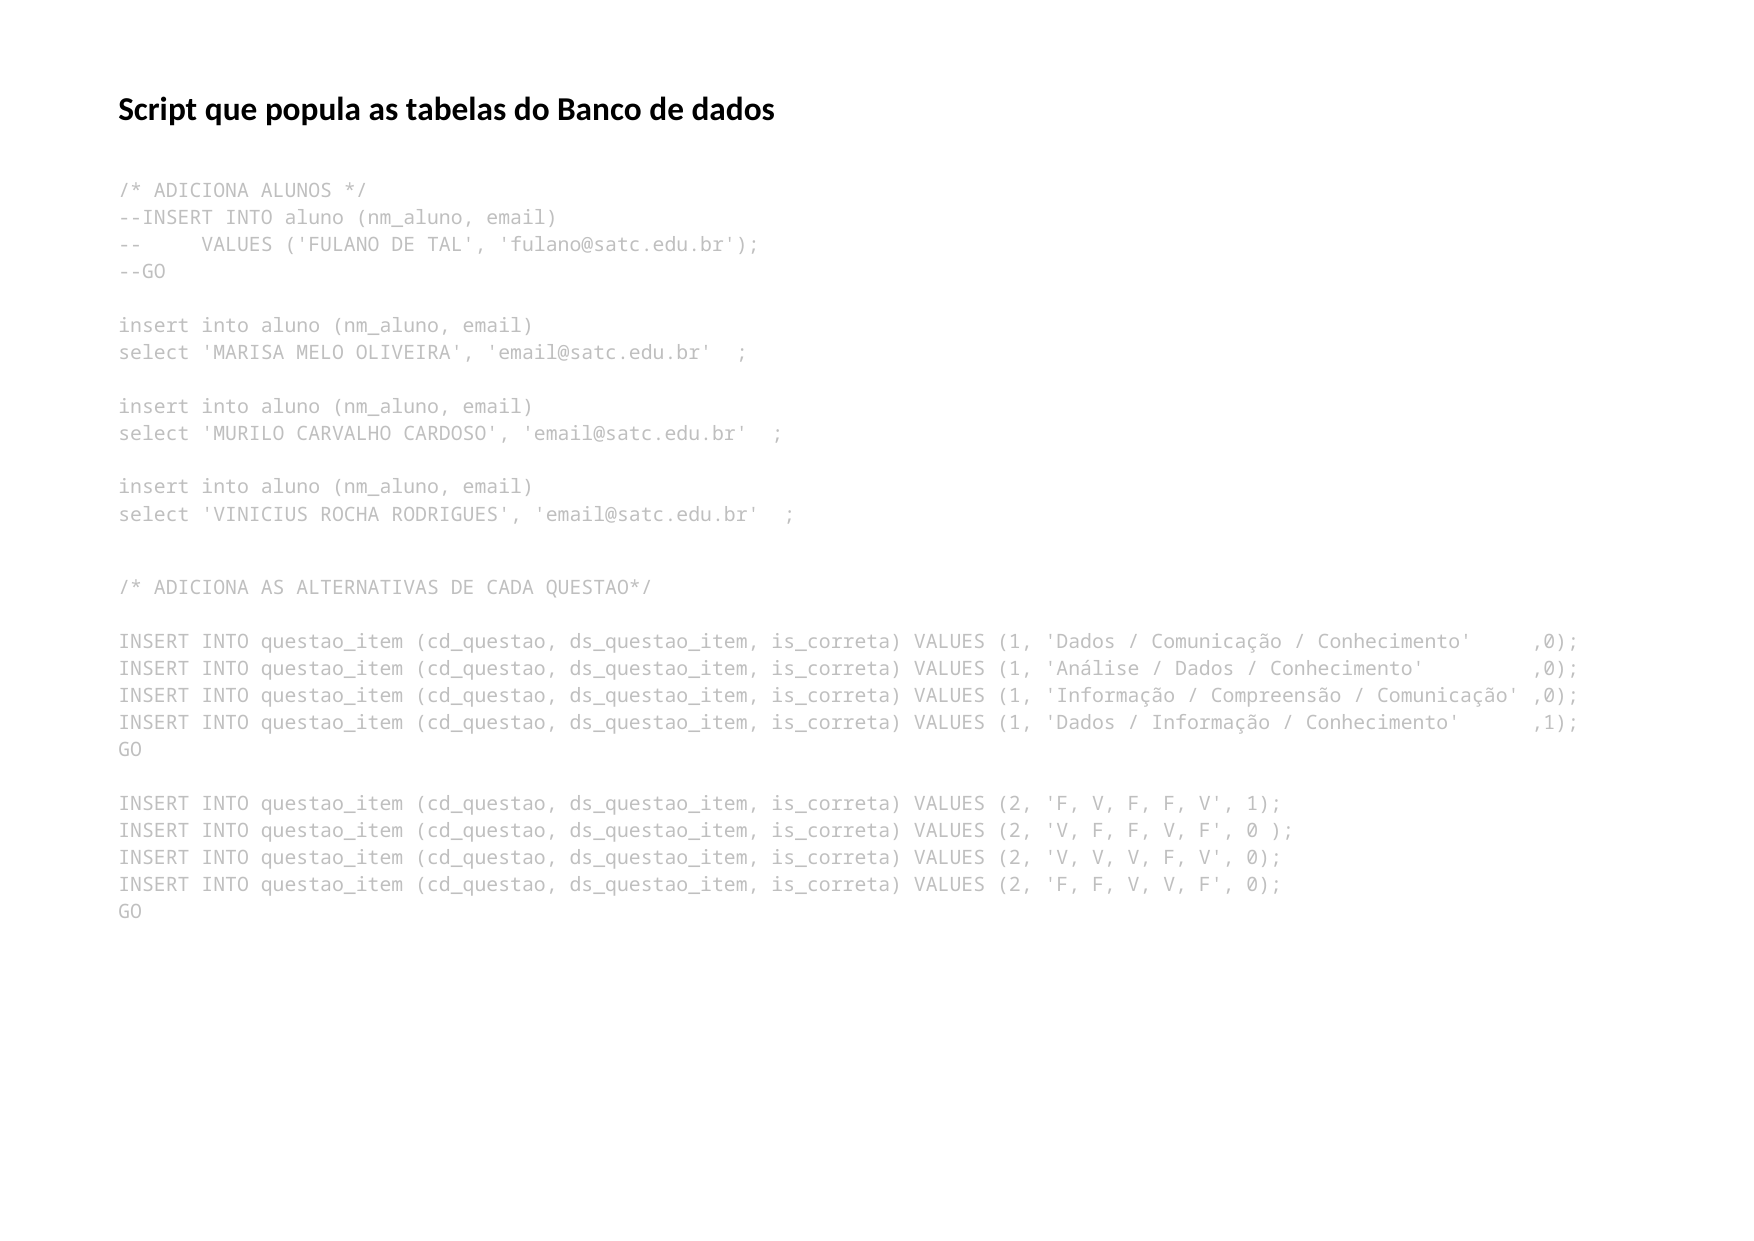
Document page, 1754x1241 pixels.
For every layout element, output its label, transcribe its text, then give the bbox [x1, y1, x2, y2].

text INSERT INTO questao_item (cd_questao, ds_questao_item, is_correta) VALUES (1, 'Informação / Compreensão / Comunicação' ,0); [118, 682, 1606, 708]
text insert into aluno (nm_aluno, email) [118, 473, 1606, 500]
text --GO [118, 257, 1606, 284]
text /* ADICIONA AS ALTERNATIVAS DE CADA QUESTAO*/ [118, 574, 1606, 601]
text INSERT INTO questao_item (cd_questao, ds_questao_item, is_correta) VALUES (1, 'Análise / Dados / Conhecimento' ,0); [118, 654, 1606, 682]
text INSERT INTO questao_item (cd_questao, ds_questao_item, is_correta) VALUES (1, 'Dados / Informação / Conhecimento' ,1); [118, 708, 1606, 736]
text INSERT INTO questao_item (cd_questao, ds_questao_item, is_correta) VALUES (1, 'Dados / Comunicação / Conhecimento' ,0); [118, 628, 1606, 654]
text select 'VINICIUS ROCHA RODRIGUES', 'email@satc.edu.br' ; [118, 500, 1606, 527]
text Script que popula as tabelas do Banco de dados [118, 88, 1606, 129]
text INSERT INTO questao_item (cd_questao, ds_questao_item, is_correta) VALUES (2, 'F, F, V, V, F', 0); [118, 870, 1606, 897]
text /* ADICIONA ALUNOS */ [118, 176, 1606, 203]
text INSERT INTO questao_item (cd_questao, ds_questao_item, is_correta) VALUES (2, 'V, V, V, F, V', 0); [118, 843, 1606, 870]
text INSERT INTO questao_item (cd_questao, ds_questao_item, is_correta) VALUES (2, 'V, F, F, V, F', 0 ); [118, 816, 1606, 843]
text GO [118, 736, 1606, 762]
text INSERT INTO questao_item (cd_questao, ds_questao_item, is_correta) VALUES (2, 'F, V, F, F, V', 1); [118, 789, 1606, 816]
text select 'MARISA MELO OLIVEIRA', 'email@satc.edu.br' ; [118, 338, 1606, 365]
text insert into aluno (nm_aluno, email) [118, 311, 1606, 338]
text GO [118, 897, 1606, 924]
text insert into aluno (nm_aluno, email) [118, 392, 1606, 419]
text --INSERT INTO aluno (nm_aluno, email) [118, 203, 1606, 230]
text select 'MURILO CARVALHO CARDOSO', 'email@satc.edu.br' ; [118, 419, 1606, 446]
text -- VALUES ('FULANO DE TAL', 'fulano@satc.edu.br'); [118, 230, 1606, 257]
